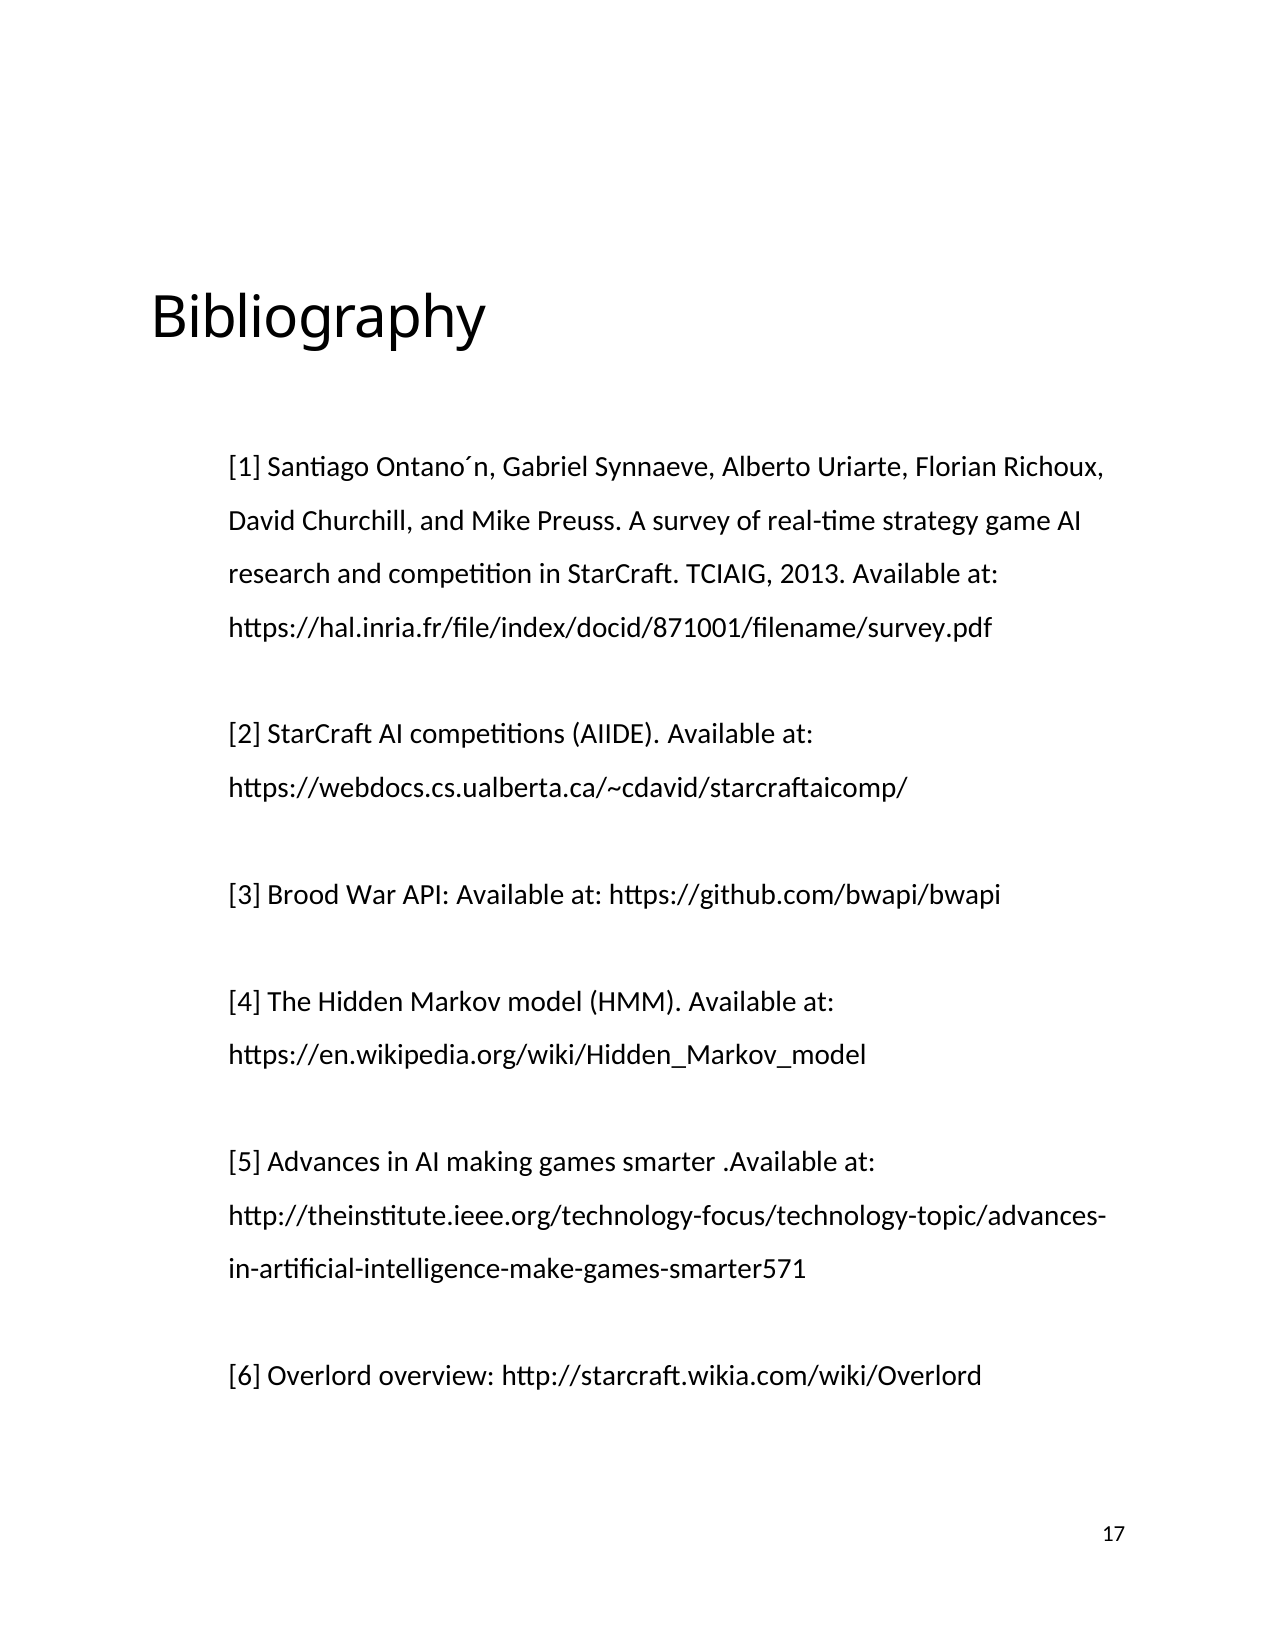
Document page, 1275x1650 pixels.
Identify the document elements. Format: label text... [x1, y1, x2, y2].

title Bibliography [150, 275, 1125, 355]
list [3] Brood War API: Available at: https://github.com/bwapi/bwapi [228, 876, 1125, 912]
list [5] Advances in AI making games smarter .Available at: http://theinstitute.ieee.org/technology-focus/technology-topic/advances-in-artificial-intelligence-make-games-smarter571 [228, 1143, 1125, 1286]
list [2] StarCraft AI competitions (AIIDE). Available at: https://webdocs.cs.ualberta.ca/~cdavid/starcraftaicomp/ [228, 716, 1125, 805]
list [1] Santiago Ontano´n, Gabriel Synnaeve, Alberto Uriarte, Florian Richoux, David Churchill, and Mike Preuss. A survey of real-time strategy game AI research and competition in StarCraft. TCIAIG, 2013. Available at: https://hal.inria.fr/file/index/docid/871001/filename/survey.pdf [228, 448, 1125, 644]
list [4] The Hidden Markov model (HMM). Available at: https://en.wikipedia.org/wiki/Hidden_Markov_model [228, 983, 1125, 1072]
list [6] Overlord overview: http://starcraft.wikia.com/wiki/Overlord [228, 1357, 1125, 1392]
